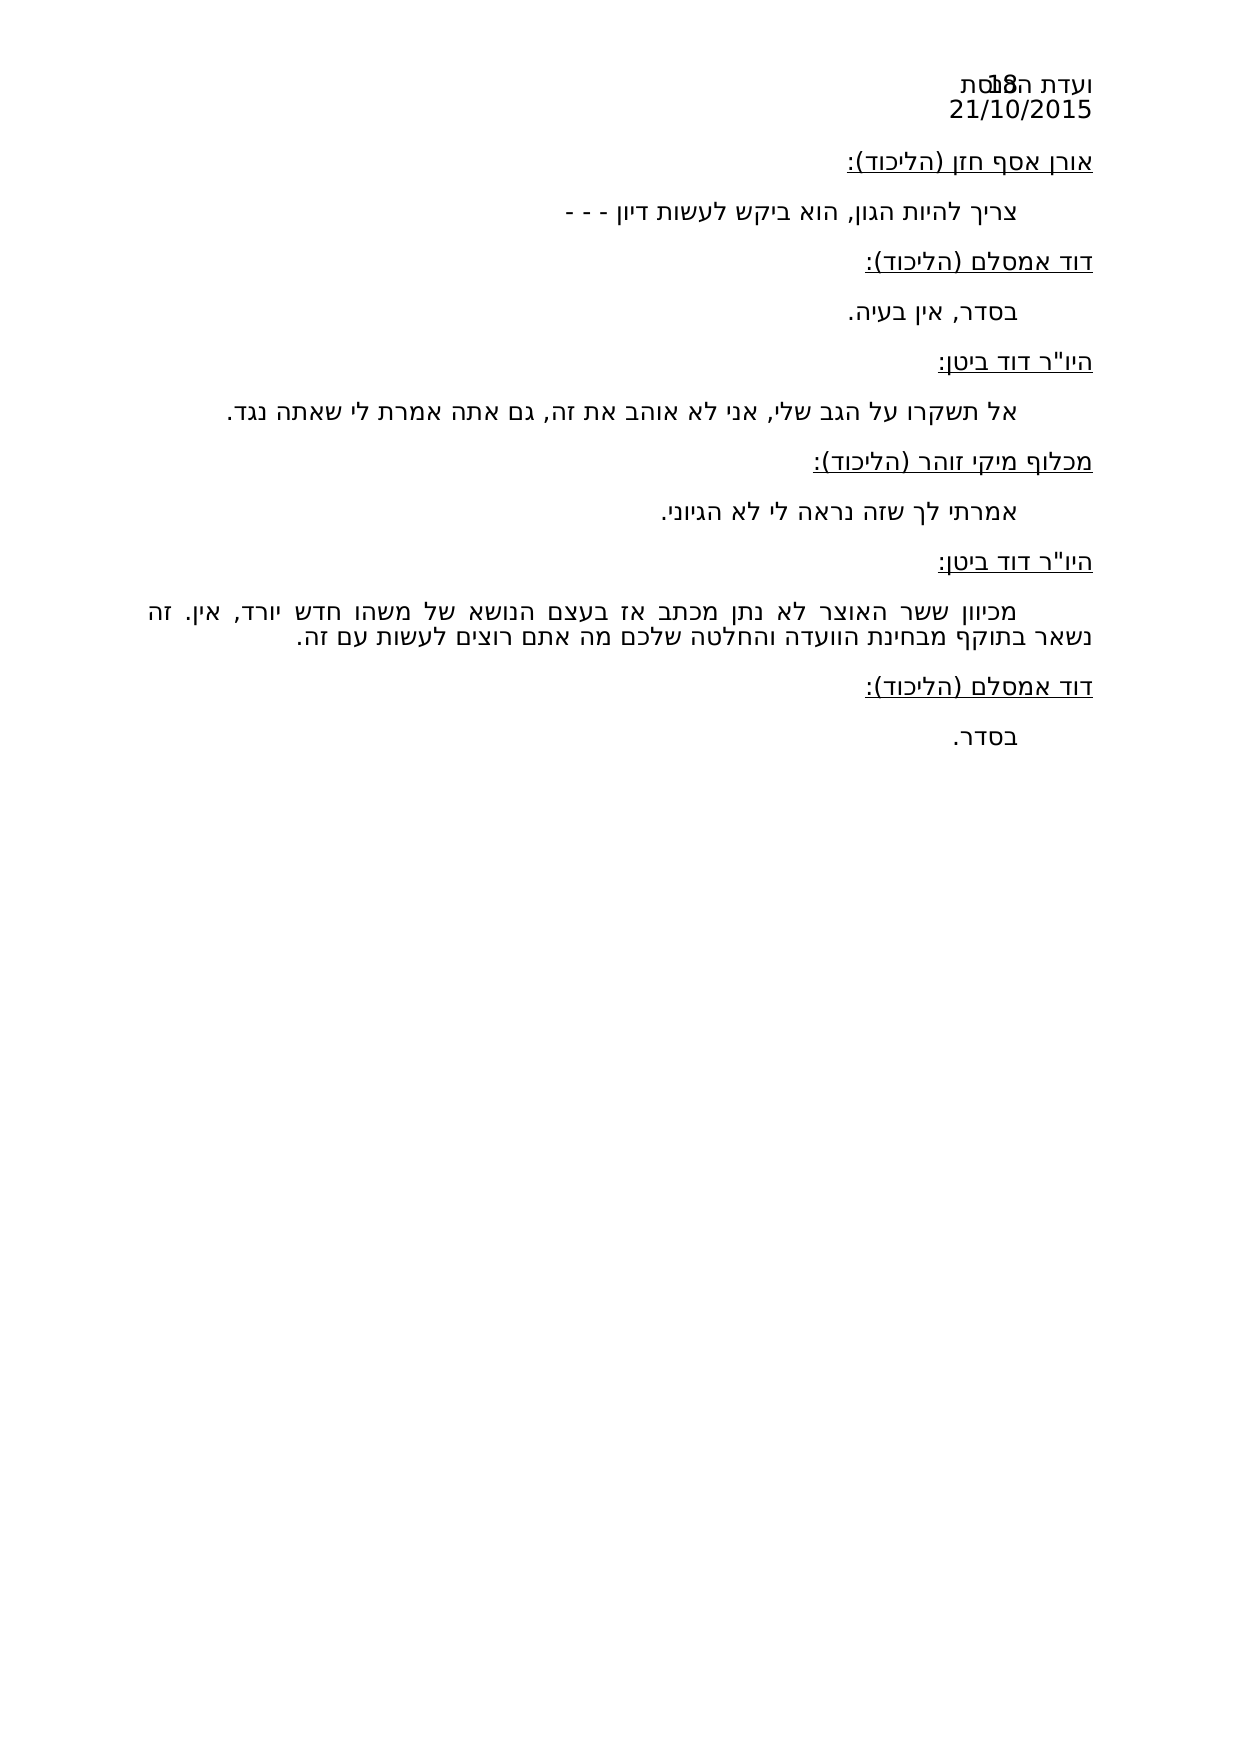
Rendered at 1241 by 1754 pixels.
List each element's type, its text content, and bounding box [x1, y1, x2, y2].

text צריך להיות הגון, הוא ביקש לעשות דיון - - - [147, 200, 1093, 225]
text היו"ר דוד ביטן: [147, 350, 1093, 375]
text היו"ר דוד ביטן: [147, 550, 1093, 575]
text דוד אמסלם (הליכוד): [147, 675, 1093, 700]
text אל תשקרו על הגב שלי, אני לא אוהב את זה, גם אתה אמרת לי שאתה נגד. [147, 400, 1093, 425]
text אמרתי לך שזה נראה לי לא הגיוני. [147, 500, 1093, 525]
text מכיוון ששר האוצר לא נתן מכתב אז בעצם הנושא של משהו חדש יורד, אין. זה נשאר בתוקף מבחינת הוועדה והחלטה שלכם מה אתם רוצים לעשות עם זה. [147, 600, 1093, 650]
text בסדר, אין בעיה. [147, 300, 1093, 325]
text מכלוף מיקי זוהר (הליכוד): [147, 450, 1093, 475]
text דוד אמסלם (הליכוד): [147, 250, 1093, 275]
text אורן אסף חזן (הליכוד): [147, 150, 1093, 175]
text בסדר. [147, 725, 1093, 750]
